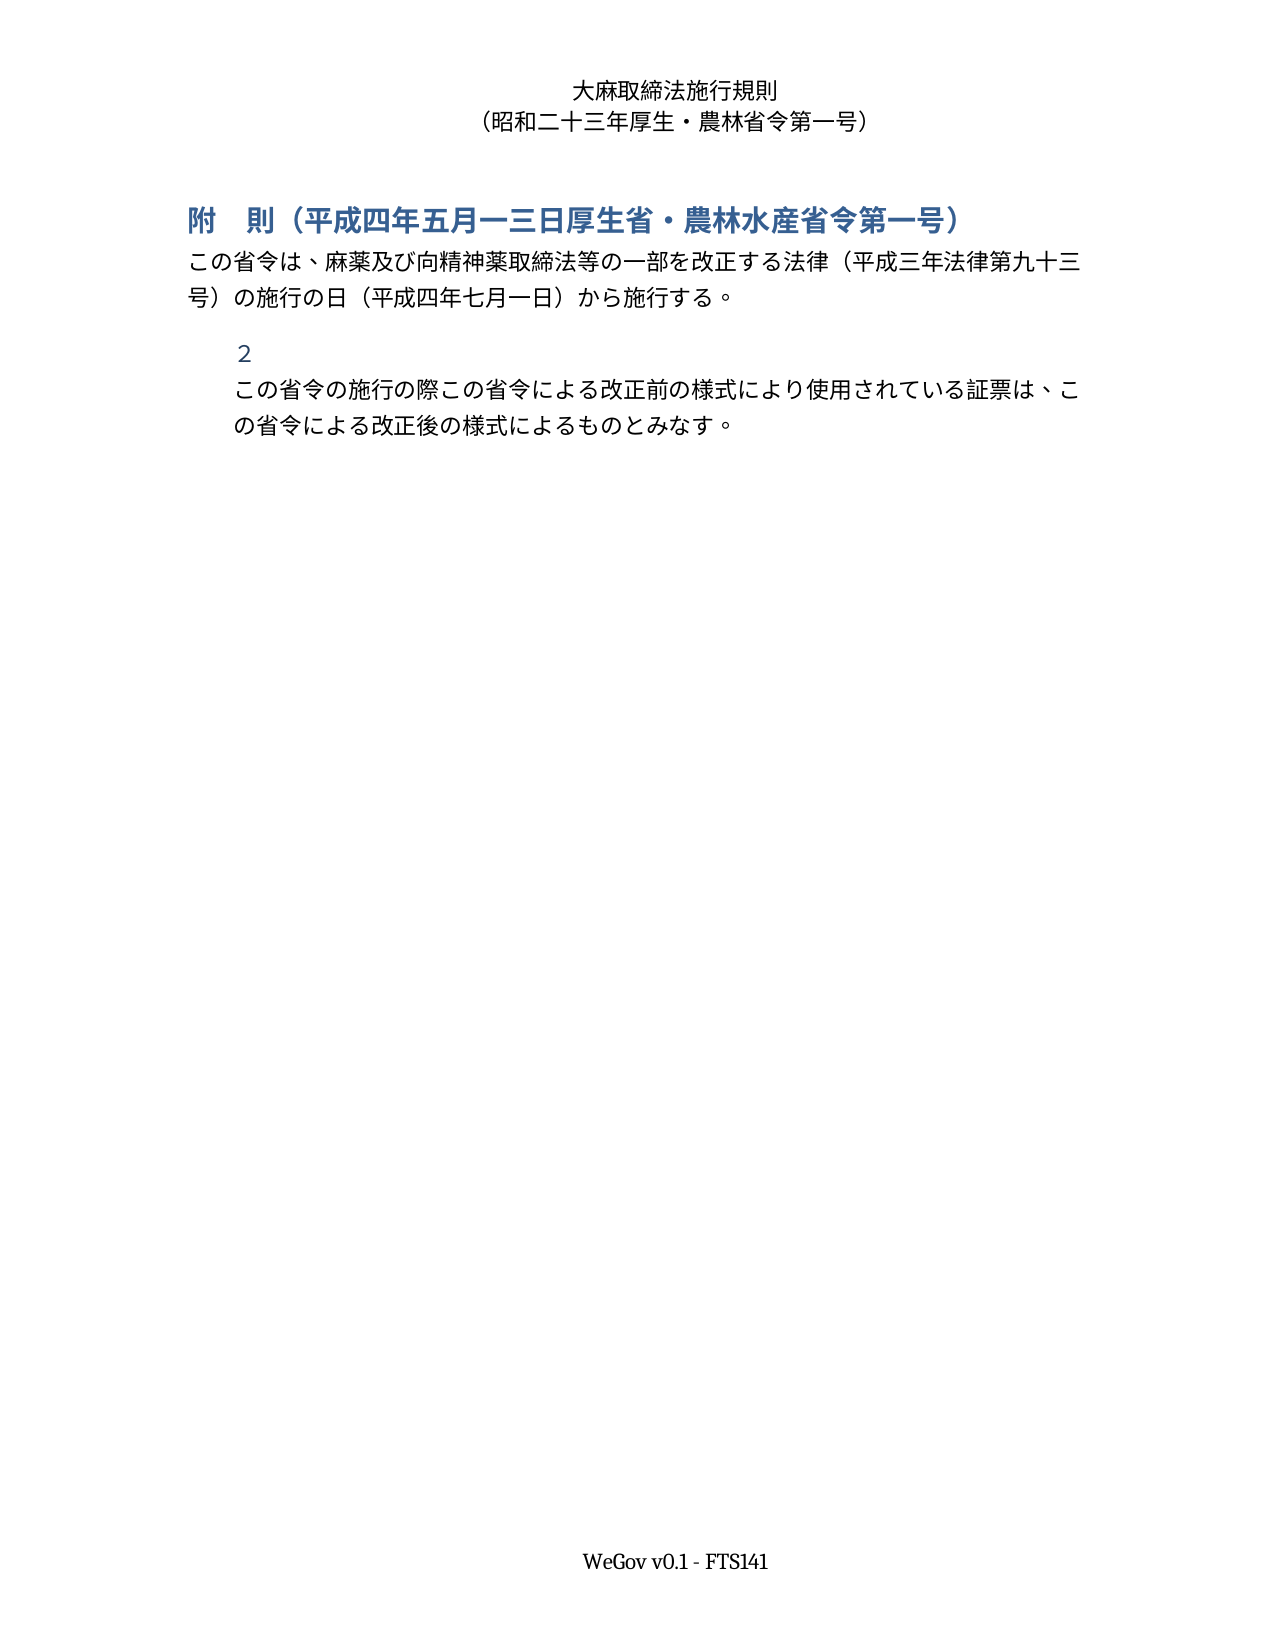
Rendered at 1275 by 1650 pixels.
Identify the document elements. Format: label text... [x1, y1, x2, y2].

text この省令は、麻薬及び向精神薬取締法等の一部を改正する法律（平成三年法律第九十三号）の施行の日（平成四年七月一日）から施行する。 [187, 246, 1087, 313]
text この省令の施行の際この省令による改正前の様式により使用されている証票は、この省令による改正後の様式によるものとみなす。 [233, 374, 1087, 441]
subtitle 附 則（平成四年五月一三日厚生省・農林水産省令第一号） [187, 200, 1087, 240]
subtitle ２ [233, 338, 1087, 369]
